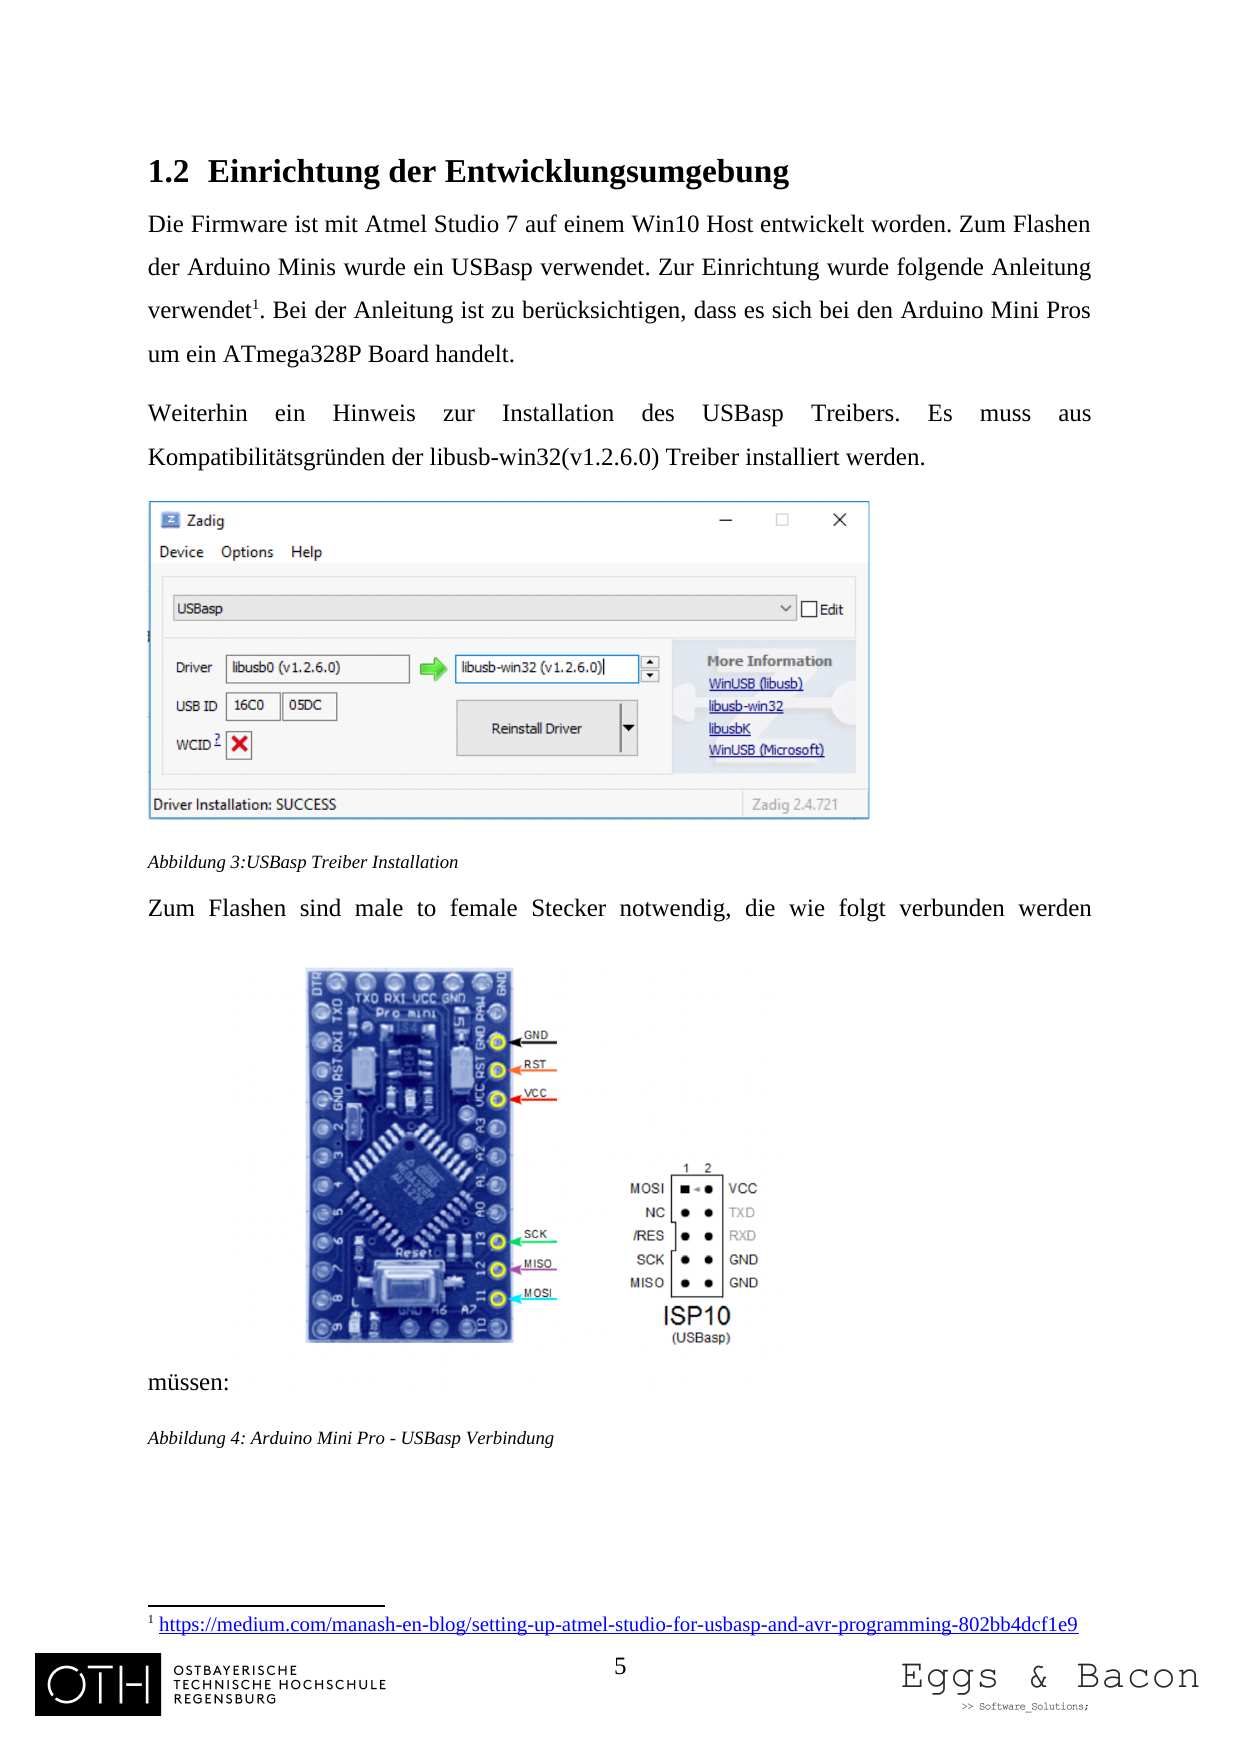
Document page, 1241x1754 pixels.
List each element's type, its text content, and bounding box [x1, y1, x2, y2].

subtitle Einrichtung der Entwicklungsumgebung [148, 152, 1093, 190]
text Die Firmware ist mit Atmel Studio 7 auf einem Win10 Host entwickelt worden. Zum Flashen der Arduino Minis wurde ein USBasp verwendet. Zur Einrichtung wurde folgende Anleitung verwendet. Bei der Anleitung ist zu berücksichtigen, dass es sich bei den Arduino Mini Pros um ein ATmega328P Board handelt. [148, 209, 1093, 367]
text Weiterhin ein Hinweis zur Installation des USBasp Treibers. Es muss aus Kompatibilitätsgründen der libusb-win32(v1.2.6.0) Treiber installiert werden. [148, 398, 1093, 470]
picture [885, 1653, 1223, 1721]
picture [147, 501, 870, 820]
picture [229, 936, 789, 1391]
picture [35, 1653, 398, 1716]
